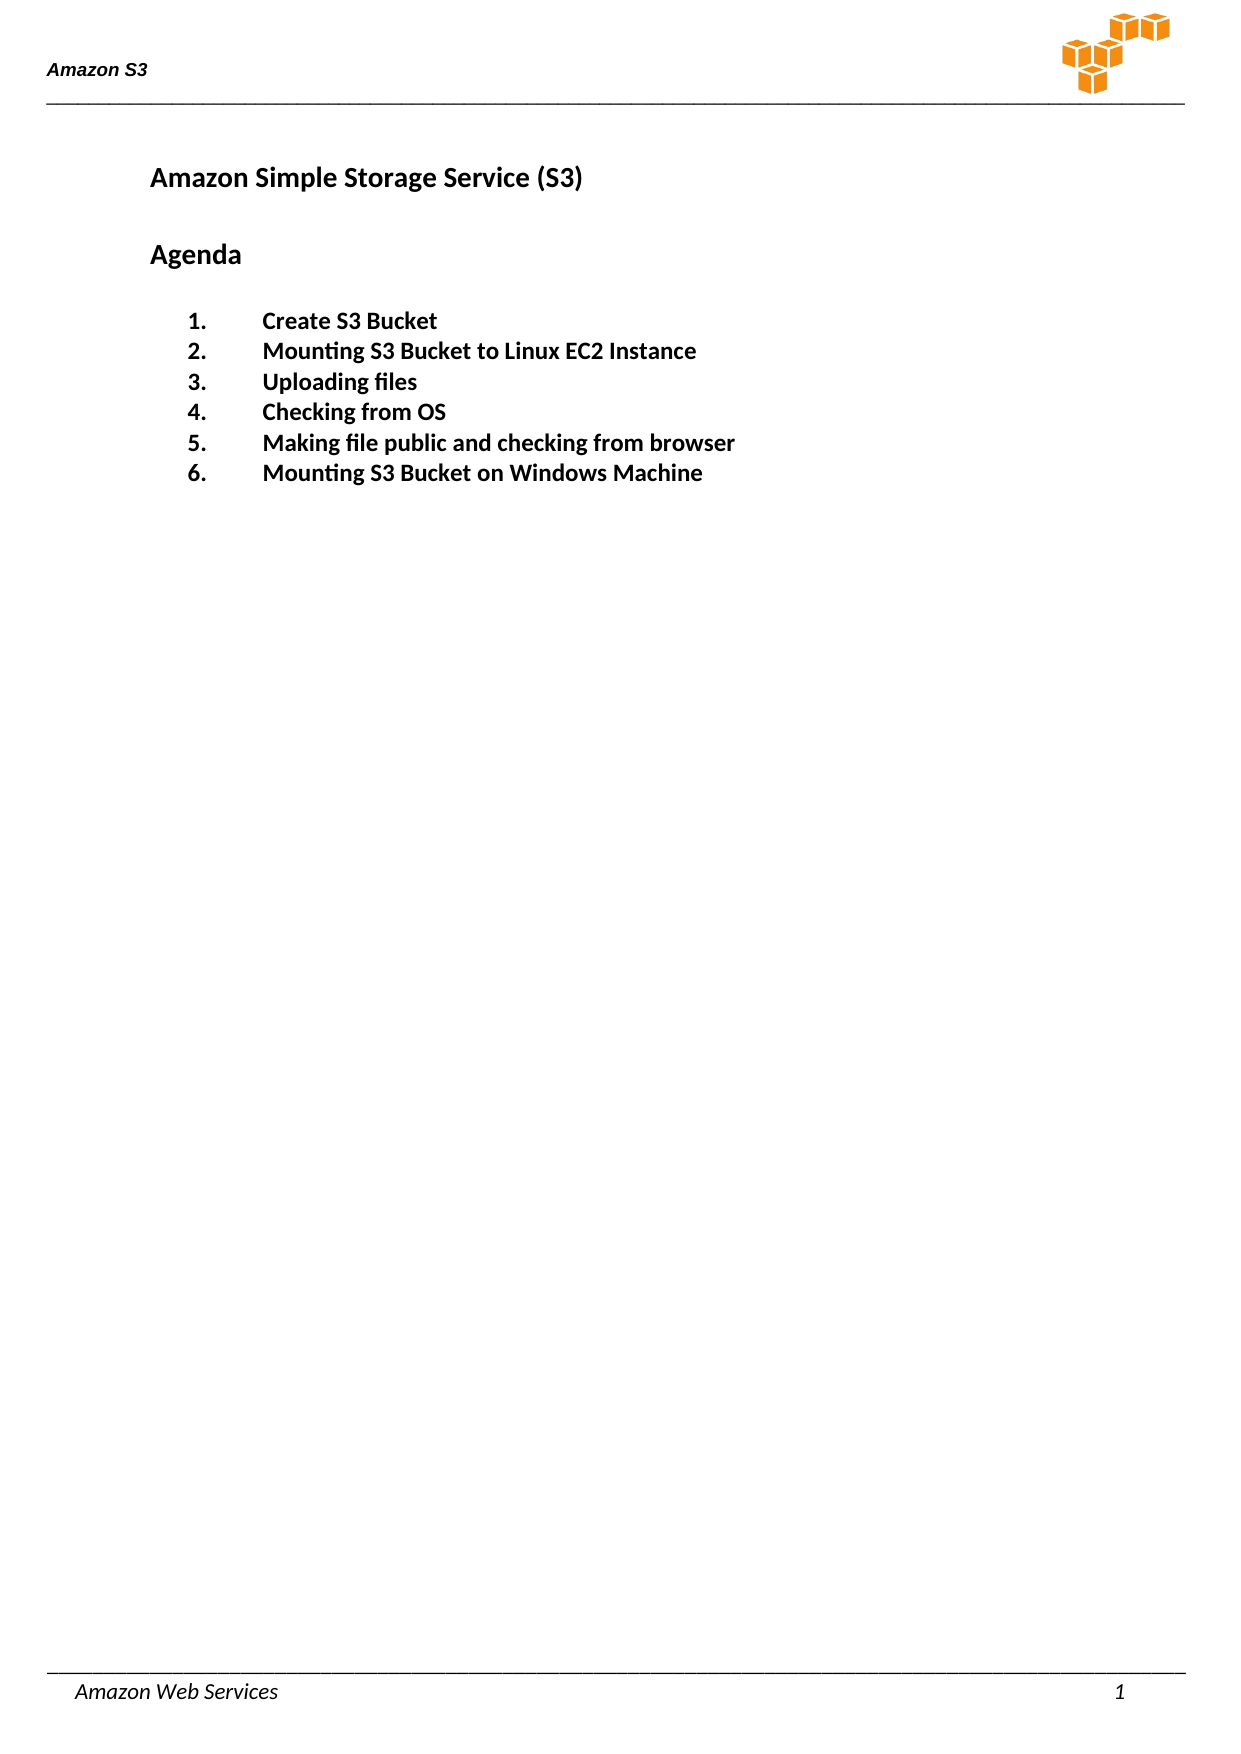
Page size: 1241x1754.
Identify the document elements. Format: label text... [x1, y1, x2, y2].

list Mounting S3 Bucket to Linux EC2 Instance [187, 335, 1090, 366]
text Agenda [150, 236, 1090, 272]
list Making file public and checking from browser [187, 427, 1090, 457]
list Checking from OS [187, 396, 1090, 427]
text Amazon Simple Storage Service (S3) [150, 159, 1090, 195]
list Uploading files [187, 366, 1090, 396]
picture [1059, 11, 1171, 95]
list Create S3 Bucket [187, 305, 1090, 335]
list Mounting S3 Bucket on Windows Machine [187, 457, 1090, 488]
